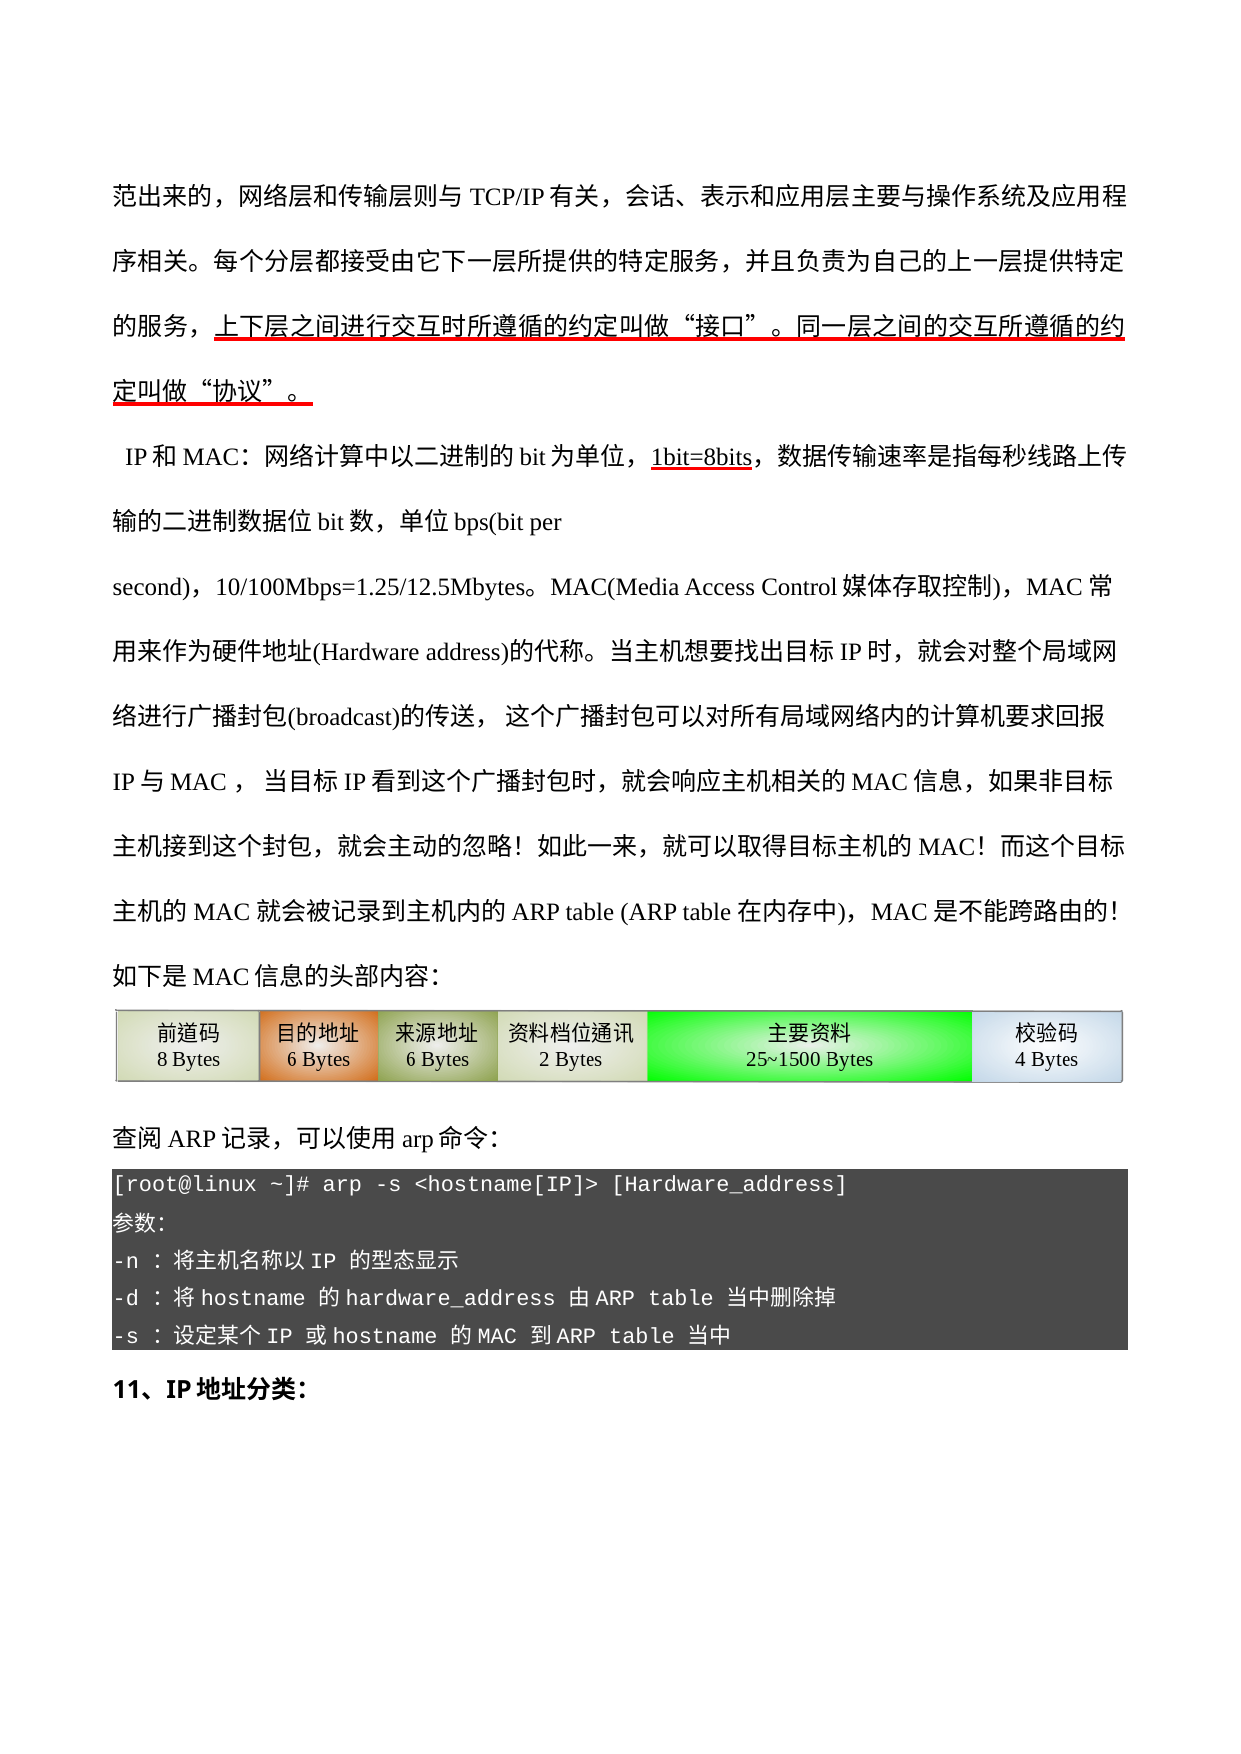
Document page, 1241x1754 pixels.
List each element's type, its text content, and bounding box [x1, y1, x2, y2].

text -s ：设定某个 IP 或 hostname 的 MAC 到 ARP table 当中 [112, 1317, 1128, 1350]
text [root@linux ~]# arp -s <hostname[IP]> [Hardware_address] [112, 1169, 1128, 1202]
text 查阅ARP记录，可以使用 arp命令： [112, 1104, 1128, 1169]
text -n ：将主机名称以 IP 的型态显示 [112, 1243, 1128, 1275]
text 11、IP地址分类： [112, 1355, 1128, 1420]
text -d ：将 hostname 的 hardware_address 由 ARP table 当中删除掉 [112, 1280, 1128, 1313]
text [112, 162, 1128, 422]
text 参数： [112, 1206, 1128, 1238]
text IP和MAC：网络计算中以二进制的bit为单位，1bit=8bits，数据传输速率是指每秒线路上传输的二进制数据位bit数，单位bps(bit per second)，10/100Mbps=1.25/12.5Mbytes。MAC(Media Access Control媒体存取控制)，MAC常用来作为硬件地址(Hardware address)的代称。当主机想要找出目标 IP 时，就会对整个局域网络进行广播封包(broadcast)的传送， 这个广播封包可以对所有局域网络内的计算机要求回报IP与MAC ， 当目标IP看到这个广播封包时，就会响应主机相关的MAC信息，如果非目标主机接到这个封包，就会主动的忽略！如此一来，就可以取得目标主机的 MAC！而这个目标主机的 MAC 就会被记录到主机内的ARP table (ARP table 在内存中)，MAC 是不能跨路由的！如下是MAC信息的头部内容： [112, 422, 1128, 1007]
